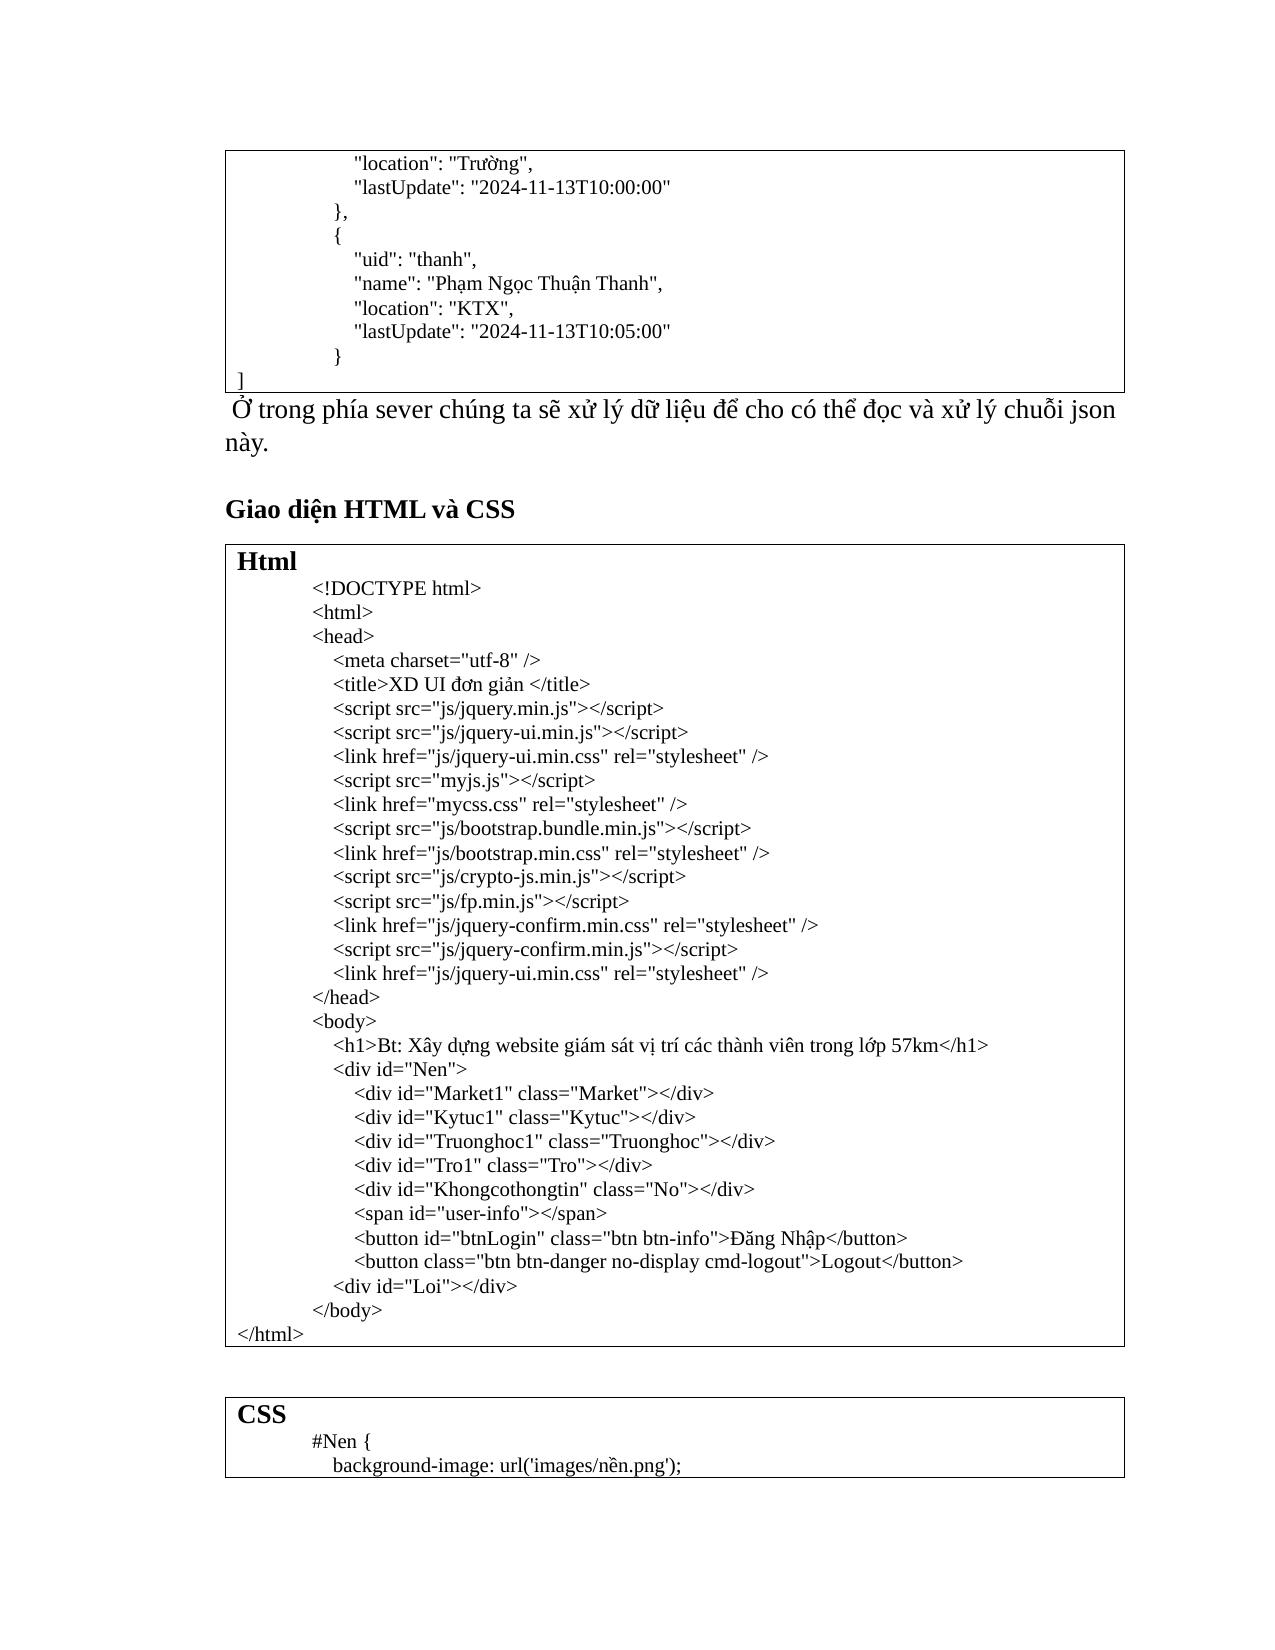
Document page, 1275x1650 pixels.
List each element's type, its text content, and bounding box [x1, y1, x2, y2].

table_header Html <!DOCTYPE html> <html> <head> <meta charset="utf-8" /> <title>XD UI đơn giản </title> <script src="js/jquery.min.js"></script> <script src="js/jquery-ui.min.js"></script> <link href="js/jquery-ui.min.css" rel="stylesheet" /> <script src="myjs.js"></script> <link href="mycss.css" rel="stylesheet" /> <script src="js/bootstrap.bundle.min.js"></script> <link href="js/bootstrap.min.css" rel="stylesheet" /> <script src="js/crypto-js.min.js"></script> <script src="js/fp.min.js"></script> <link href="js/jquery-confirm.min.css" rel="stylesheet" /> <script src="js/jquery-confirm.min.js"></script> <link href="js/jquery-ui.min.css" rel="stylesheet" /> </head> <body> <h1>Bt: Xây dựng website giám sát vị trí các thành viên trong lớp 57km</h1> <div id="Nen"> <div id="Market1" class="Market"></div> <div id="Kytuc1" class="Kytuc"></div> <div id="Truonghoc1" class="Truonghoc"></div> <div id="Tro1" class="Tro"></div> <div id="Khongcothongtin" class="No"></div> <span id="user-info"></span> <button id="btnLogin" class="btn btn-info">Đăng Nhập</button> <button class="btn btn-danger no-display cmd-logout">Logout</button> <div id="Loi"></div> </body> </html> [226, 545, 1124, 1346]
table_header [226, 151, 1124, 392]
list Giao diện HTML và CSS [225, 493, 1125, 524]
list Ở trong phía sever chúng ta sẽ xử lý dữ liệu để cho có thể đọc và xử lý chuỗi json này. [225, 393, 1125, 457]
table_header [226, 1398, 1124, 1477]
